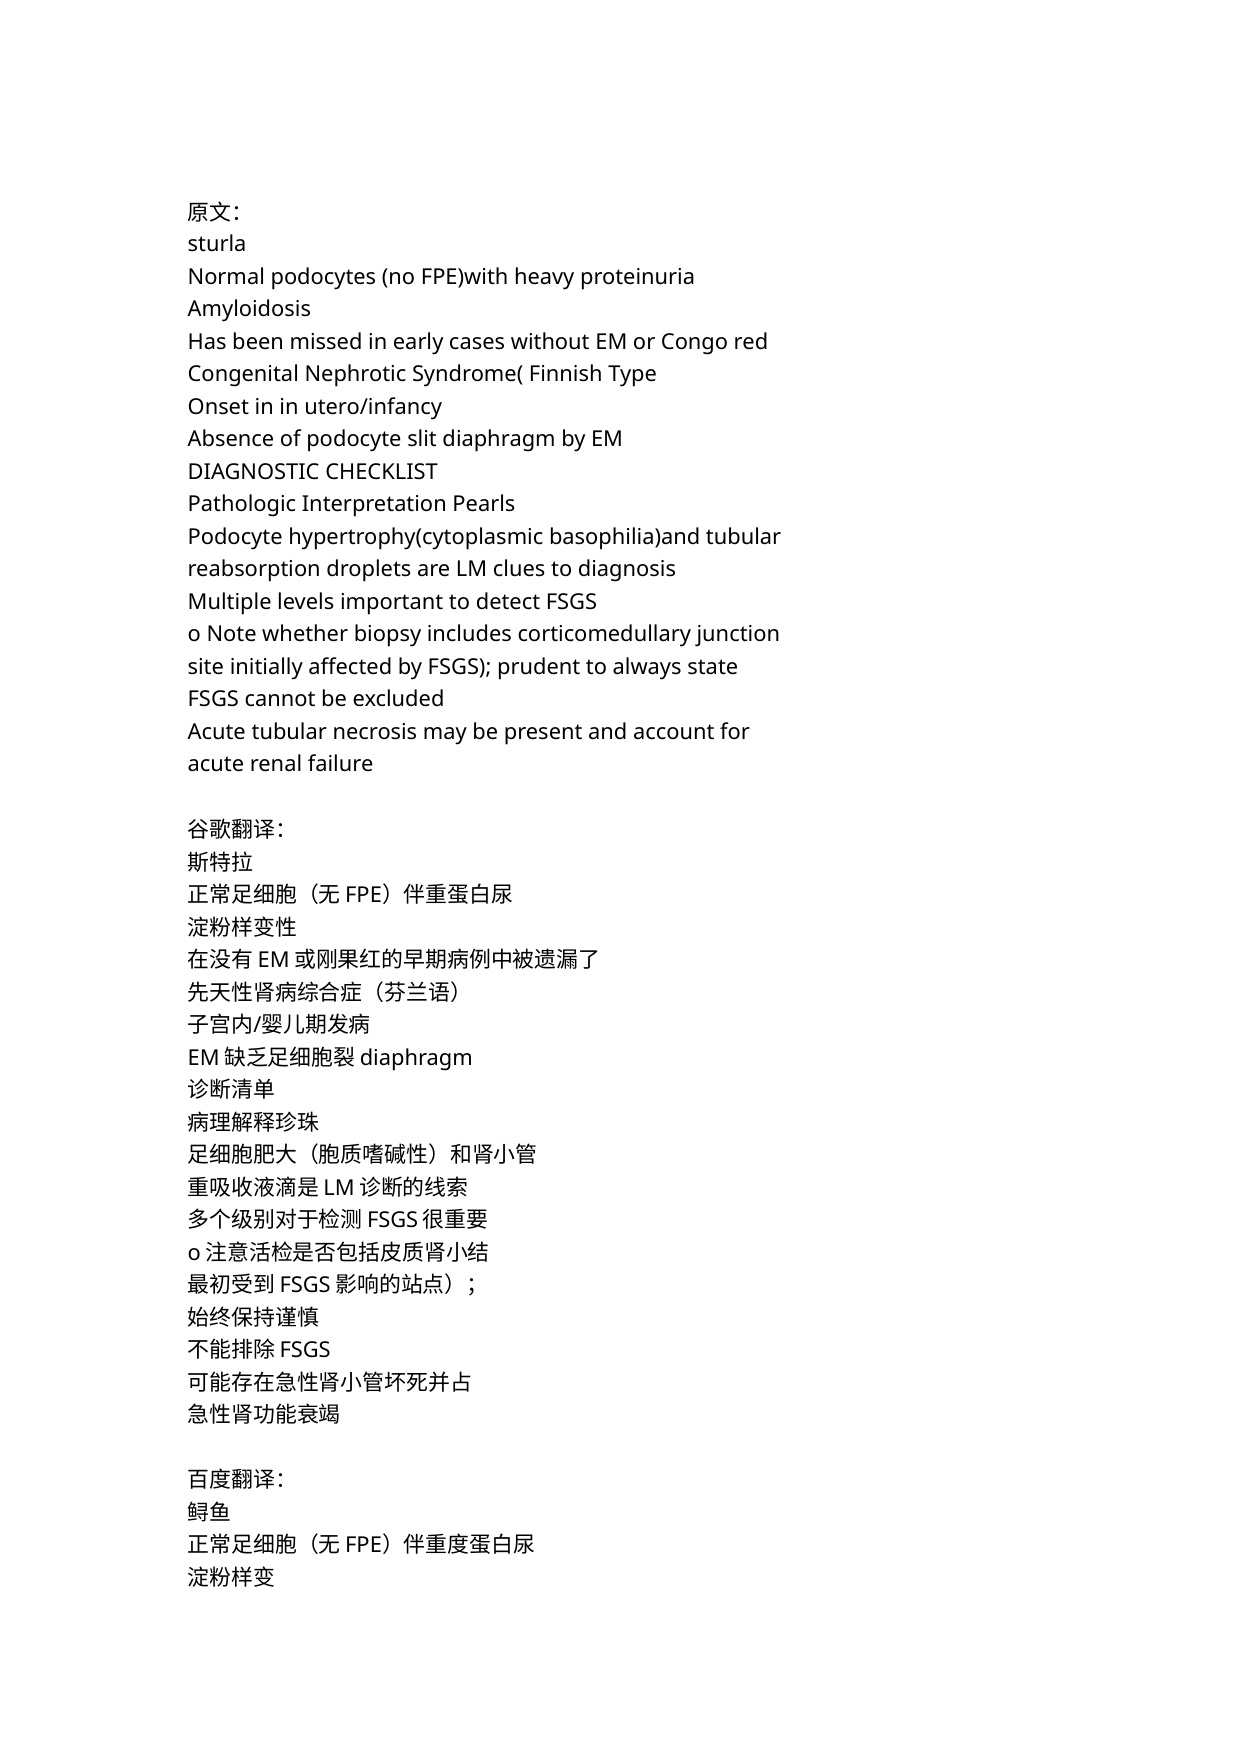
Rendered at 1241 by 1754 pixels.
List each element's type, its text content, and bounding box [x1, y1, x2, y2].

text Onset in in utero/infancy [187, 389, 1053, 422]
text o Note whether biopsy includes corticomedullary junction [187, 617, 1053, 649]
text reabsorption droplets are LM clues to diagnosis [187, 552, 1053, 584]
text 病理解释珍珠 [187, 1104, 1053, 1137]
text 淀粉样变性 [187, 909, 1053, 942]
text 子宫内/婴儿期发病 [187, 1007, 1053, 1039]
text sturla [187, 227, 1053, 259]
text 原文： [187, 194, 1053, 227]
text EM缺乏足细胞裂diaphragm [187, 1039, 1053, 1072]
text 重吸收液滴是LM诊断的线索 [187, 1169, 1053, 1202]
text 正常足细胞（无FPE）伴重蛋白尿 [187, 877, 1053, 909]
text 先天性肾病综合症（芬兰语） [187, 974, 1053, 1007]
text 多个级别对于检测FSGS很重要 [187, 1202, 1053, 1234]
text Has been missed in early cases without EM or Congo red [187, 324, 1053, 357]
text Pathologic Interpretation Pearls [187, 487, 1053, 519]
text 始终保持谨慎 [187, 1299, 1053, 1332]
text FSGS cannot be excluded [187, 682, 1053, 714]
text DIAGNOSTIC CHECKLIST [187, 454, 1053, 487]
text Congenital Nephrotic Syndrome( Finnish Type [187, 357, 1053, 389]
text acute renal failure [187, 747, 1053, 779]
text Absence of podocyte slit diaphragm by EM [187, 422, 1053, 454]
text 不能排除FSGS [187, 1332, 1053, 1364]
text Acute tubular necrosis may be present and account for [187, 714, 1053, 747]
text 正常足细胞（无FPE）伴重度蛋白尿 [187, 1527, 1053, 1559]
text Normal podocytes (no FPE)with heavy proteinuria [187, 259, 1053, 292]
text 诊断清单 [187, 1072, 1053, 1104]
text 在没有EM或刚果红的早期病例中被遗漏了 [187, 942, 1053, 974]
text 足细胞肥大（胞质嗜碱性）和肾小管 [187, 1137, 1053, 1169]
text Podocyte hypertrophy(cytoplasmic basophilia)and tubular [187, 519, 1053, 552]
text 急性肾功能衰竭 [187, 1397, 1053, 1429]
text Multiple levels important to detect FSGS [187, 584, 1053, 617]
text 鲟鱼 [187, 1494, 1053, 1527]
text Amyloidosis [187, 292, 1053, 324]
text 斯特拉 [187, 844, 1053, 877]
text 淀粉样变 [187, 1559, 1053, 1592]
text 可能存在急性肾小管坏死并占 [187, 1364, 1053, 1397]
text 百度翻译： [187, 1462, 1053, 1494]
text 谷歌翻译： [187, 812, 1053, 844]
text o注意活检是否包括皮质肾小结 [187, 1234, 1053, 1267]
text 最初受到FSGS影响的站点）； [187, 1267, 1053, 1299]
text site initially affected by FSGS); prudent to always state [187, 649, 1053, 682]
